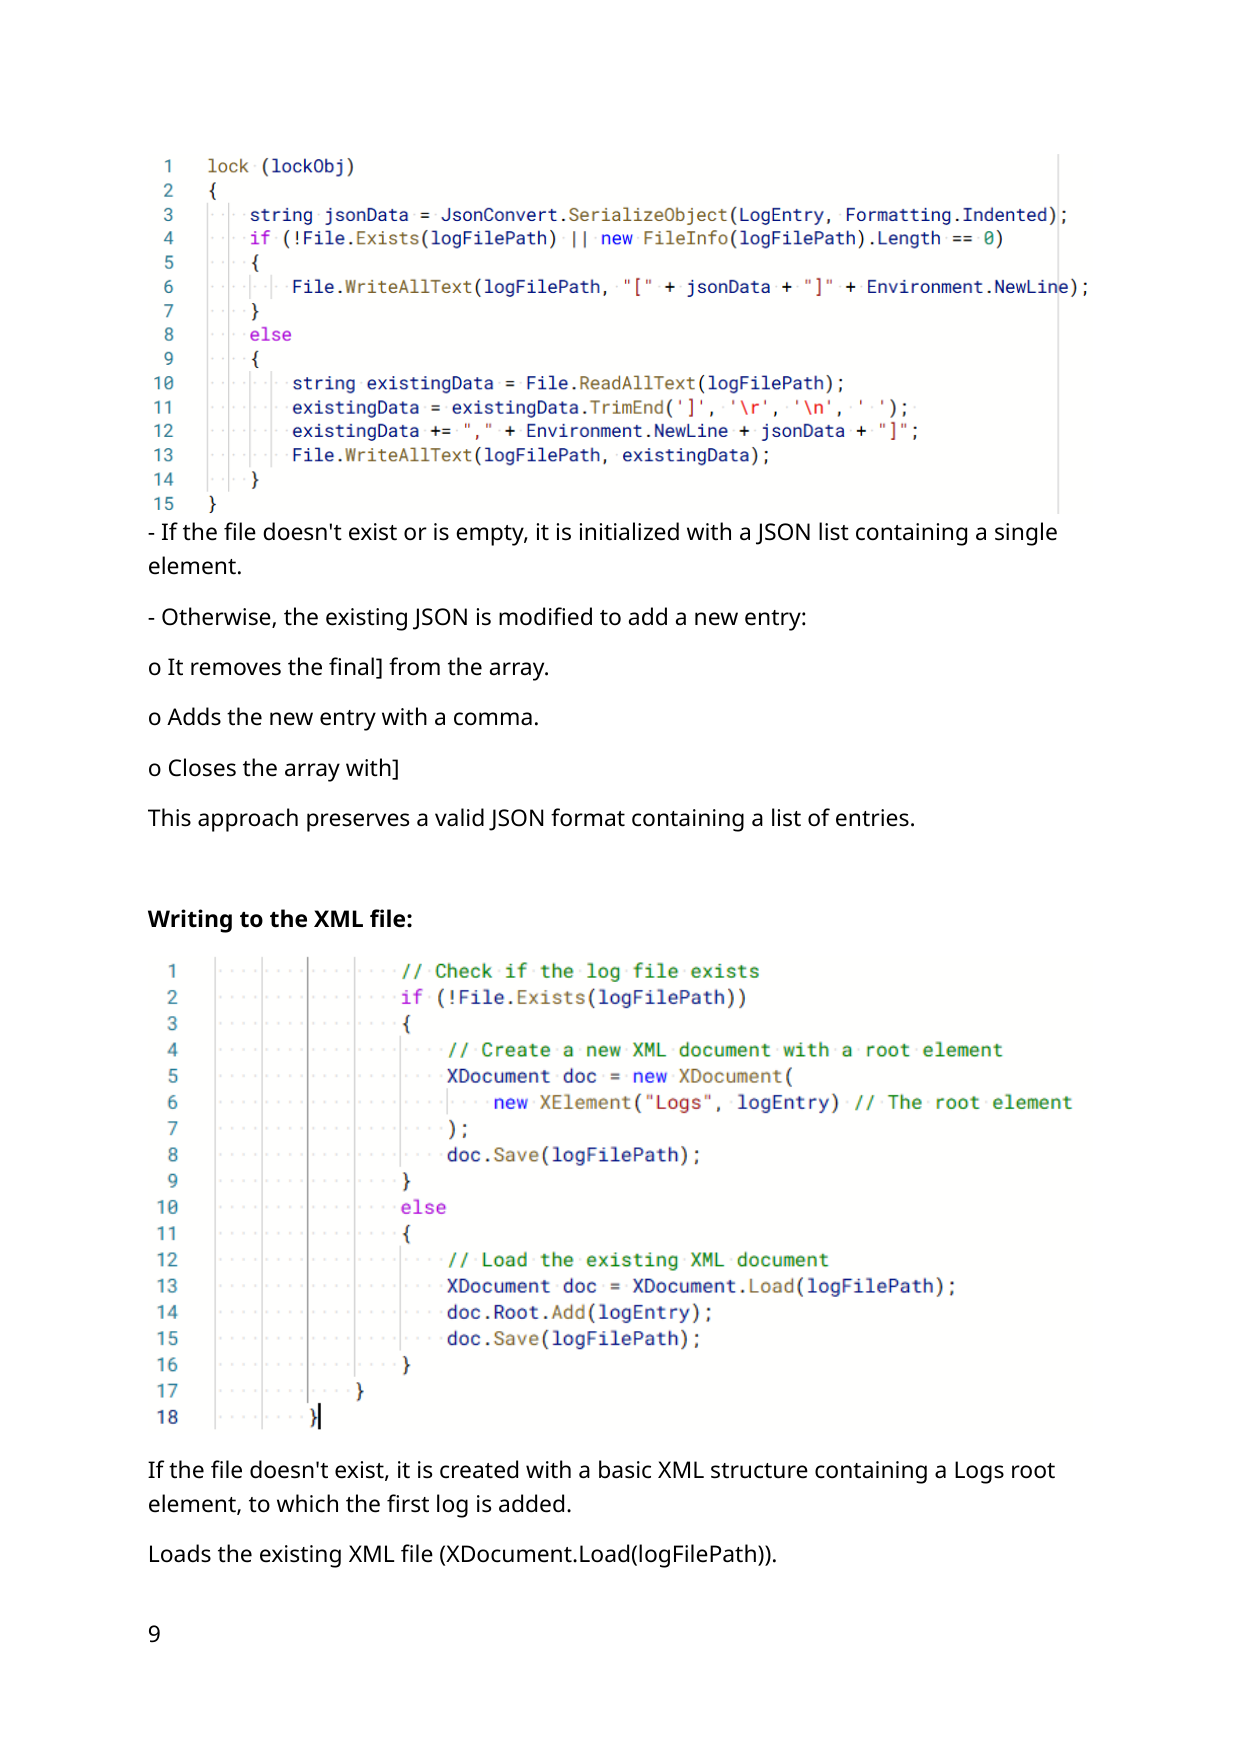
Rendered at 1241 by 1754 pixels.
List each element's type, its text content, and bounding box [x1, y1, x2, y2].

text - Otherwise, the existing JSON is modified to add a new entry: [148, 601, 1093, 632]
picture [147, 953, 1093, 1435]
text o It removes the final] from the array. [148, 651, 1093, 682]
text Writing to the XML file: [148, 903, 1093, 934]
text Loads the existing XML file (XDocument.Load(logFilePath)). [148, 1538, 1093, 1569]
text o Closes the array with] [148, 752, 1093, 783]
text o Adds the new entry with a comma. [148, 701, 1093, 733]
picture [147, 147, 1093, 514]
text This approach preserves a valid JSON format containing a list of entries. [148, 802, 1093, 833]
text If the file doesn't exist, it is created with a basic XML structure containing a Logs root element, to which the first log is added. [148, 1454, 1093, 1519]
text - If the file doesn't exist or is empty, it is initialized with a JSON list containing a single element. [148, 514, 1093, 581]
